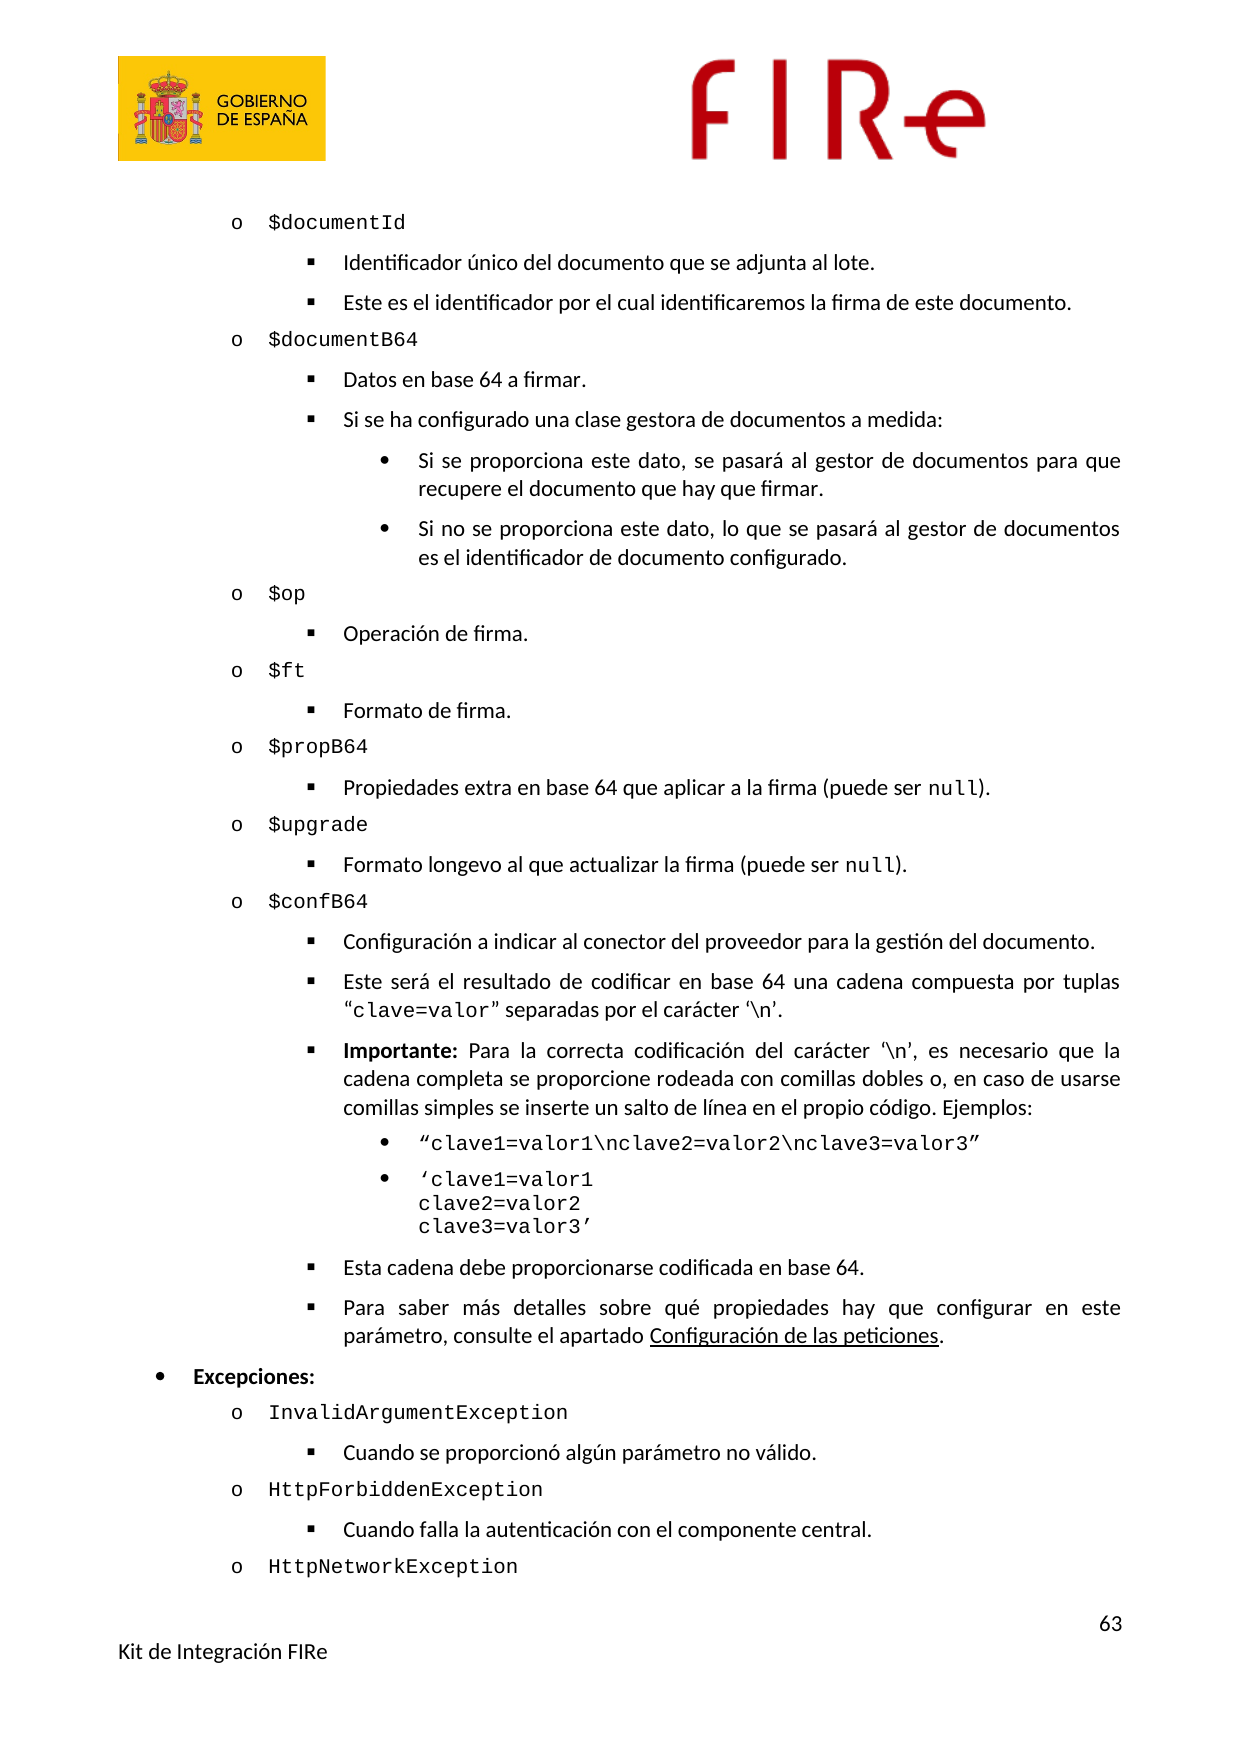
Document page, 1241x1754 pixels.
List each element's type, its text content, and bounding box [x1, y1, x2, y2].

list $ft [231, 660, 1122, 683]
list Este será el resultado de codificar en base 64 una cadena compuesta por tuplas “clave=valor” separadas por el carácter ‘\n’. [306, 967, 1122, 1024]
list Cuando se proporcionó algún parámetro no válido. [306, 1438, 1122, 1466]
list Si se proporciona este dato, se pasará al gestor de documentos para que recupere el documento que hay que firmar. [381, 446, 1122, 502]
list Importante: Para la correcta codificación del carácter ‘\n’, es necesario que la cadena completa se proporcione rodeada con comillas dobles o, en caso de usarse comillas simples se inserte un salto de línea en el propio código. Ejemplos: [306, 1037, 1122, 1121]
list HttpNetworkException [231, 1556, 1122, 1579]
list ‘clave1=valor1 clave2=valor2 clave3=valor3’ [381, 1169, 1122, 1240]
list Propiedades extra en base 64 que aplicar a la firma (puede ser null). [306, 773, 1122, 801]
list Datos en base 64 a firmar. [306, 365, 1122, 393]
list $documentId [231, 212, 1122, 235]
list $propB64 [231, 736, 1122, 760]
list Operación de firma. [306, 619, 1122, 647]
list Si se ha configurado una clase gestora de documentos a medida: [306, 406, 1122, 433]
list $upgrade [231, 814, 1122, 837]
list Cuando falla la autenticación con el componente central. [306, 1515, 1122, 1543]
list Este es el identificador por el cual identificaremos la firma de este documento. [306, 288, 1122, 316]
list Formato longevo al que actualizar la firma (puede ser null). [306, 850, 1122, 878]
picture [690, 56, 990, 163]
list Si no se proporciona este dato, lo que se pasará al gestor de documentos es el identificador de documento configurado. [381, 514, 1122, 571]
list $op [231, 583, 1122, 607]
list “clave1=valor1\nclave2=valor2\nclave3=valor3” [381, 1133, 1122, 1157]
list HttpForbiddenException [231, 1479, 1122, 1503]
list Configuración a indicar al conector del proveedor para la gestión del documento. [306, 927, 1122, 955]
list InvalidArgumentException [231, 1402, 1122, 1426]
list $confB64 [231, 891, 1122, 914]
list Excepciones: [156, 1362, 1122, 1390]
list Identificador único del documento que se adjunta al lote. [306, 248, 1122, 276]
list Esta cadena debe proporcionarse codificada en base 64. [306, 1253, 1122, 1281]
list Formato de firma. [306, 696, 1122, 724]
list $documentB64 [231, 329, 1122, 352]
list Para saber más detalles sobre qué propiedades hay que configurar en este parámetro, consulte el apartado Configuración de las peticiones. [306, 1293, 1122, 1349]
picture [118, 56, 326, 161]
